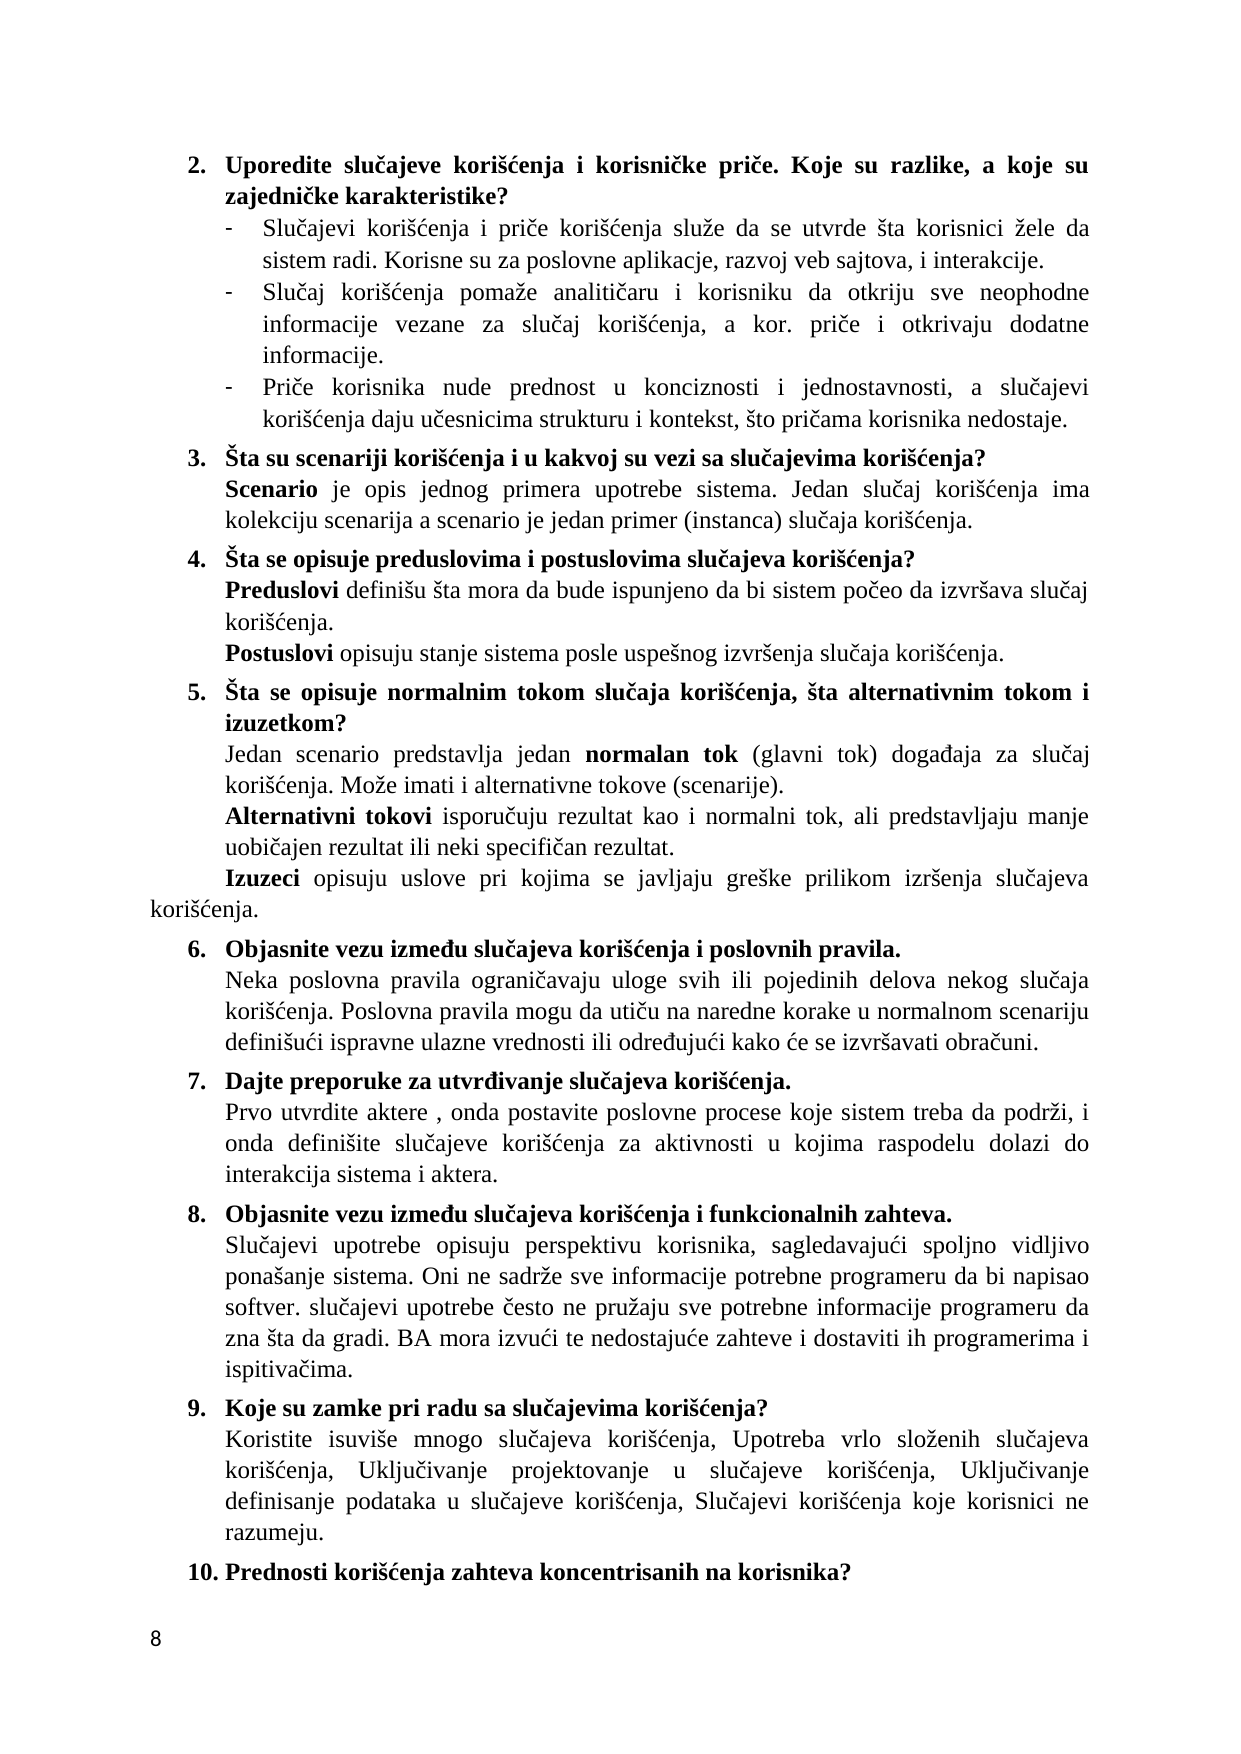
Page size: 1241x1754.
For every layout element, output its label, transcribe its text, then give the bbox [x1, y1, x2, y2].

list Objasnite vezu između slučajeva korišćenja i poslovnih pravila. [187, 934, 1090, 962]
list Slučaj korišćenja pomaže analitičaru i korisniku da otkriju sve neophodne informacije vezane za slučaj korišćenja, a kor. priče i otkrivaju dodatne informacije. [225, 276, 1090, 368]
list Neka poslovna pravila ograničavaju uloge svih ili pojedinih delova nekog slučaja korišćenja. Poslovna pravila mogu da utiču na naredne korake u normalnom scenariju definišući ispravne ulazne vrednosti ili određujući kako će se izvršavati obračuni. [225, 965, 1090, 1056]
text Prvo utvrdite aktere , onda postavite poslovne procese koje sistem treba da podrži, i onda definišite slučajeve korišćenja za aktivnosti u kojima raspodelu dolazi do interakcija sistema i aktera. [225, 1097, 1090, 1188]
list Uporedite slučajeve korišćenja i korisničke priče. Koje su razlike, a koje su zajedničke karakteristike? [187, 150, 1090, 210]
list Šta su scenariji korišćenja i u kakvoj su vezi sa slučajevima korišćenja? [187, 443, 1090, 472]
list Slučajevi korišćenja i priče korišćenja služe da se utvrde šta korisnici žele da sistem radi. Korisne su za poslovne aplikacje, razvoj veb sajtova, i interakcije. [225, 212, 1090, 274]
list Jedan scenario predstavlja jedan normalan tok (glavni tok) događaja za slučaj korišćenja. Može imati i alternativne tokove (scenarije). [225, 739, 1090, 799]
list Dajte preporuke za utvrđivanje slučajeva korišćenja. [187, 1066, 1090, 1095]
text Izuzeci opisuju uslove pri kojima se javljaju greške prilikom izršenja slučajeva korišćenja. [150, 863, 1090, 923]
list Priče korisnika nude prednost u konciznosti i jednostavnosti, a slučajevi korišćenja daju učesnicima strukturu i kontekst, što pričama korisnika nedostaje. [225, 371, 1090, 432]
list Koje su zamke pri radu sa slučajevima korišćenja? [187, 1393, 1090, 1422]
list Objasnite vezu između slučajeva korišćenja i funkcionalnih zahteva. [187, 1199, 1090, 1227]
list Šta se opisuje preduslovima i postuslovima slučajeva korišćenja? [187, 544, 1090, 573]
list Koristite isuviše mnogo slučajeva korišćenja, Upotreba vrlo složenih slučajeva korišćenja, Uključivanje projektovanje u slučajeve korišćenja, Uključivanje definisanje podataka u slučajeve korišćenja, Slučajevi korišćenja koje korisnici ne razumeju. [225, 1424, 1090, 1546]
list Postuslovi opisuju stanje sistema posle uspešnog izvršenja slučaja korišćenja. [225, 638, 1090, 666]
list Slučajevi upotrebe opisuju perspektivu korisnika, sagledavajući spoljno vidljivo ponašanje sistema. Oni ne sadrže sve informacije potrebne programeru da bi napisao softver. slučajevi upotrebe često ne pružaju sve potrebne informacije programeru da zna šta da gradi. BA mora izvući te nedostajuće zahteve i dostaviti ih programerima i ispitivačima. [225, 1230, 1090, 1383]
list Scenario je opis jednog primera upotrebe sistema. Jedan slučaj korišćenja ima kolekciju scenarija a scenario je jedan primer (instanca) slučaja korišćenja. [225, 474, 1090, 534]
list Preduslovi definišu šta mora da bude ispunjeno da bi sistem počeo da izvršava slučaj korišćenja. [225, 576, 1090, 635]
list Prednosti korišćenja zahteva koncentrisanih na korisnika? [187, 1557, 1090, 1586]
list Šta se opisuje normalnim tokom slučaja korišćenja, šta alternativnim tokom i izuzetkom? [187, 677, 1090, 737]
list Alternativni tokovi isporučuju rezultat kao i normalni tok, ali predstavljaju manje uobičajen rezultat ili neki specifičan rezultat. [225, 801, 1090, 861]
